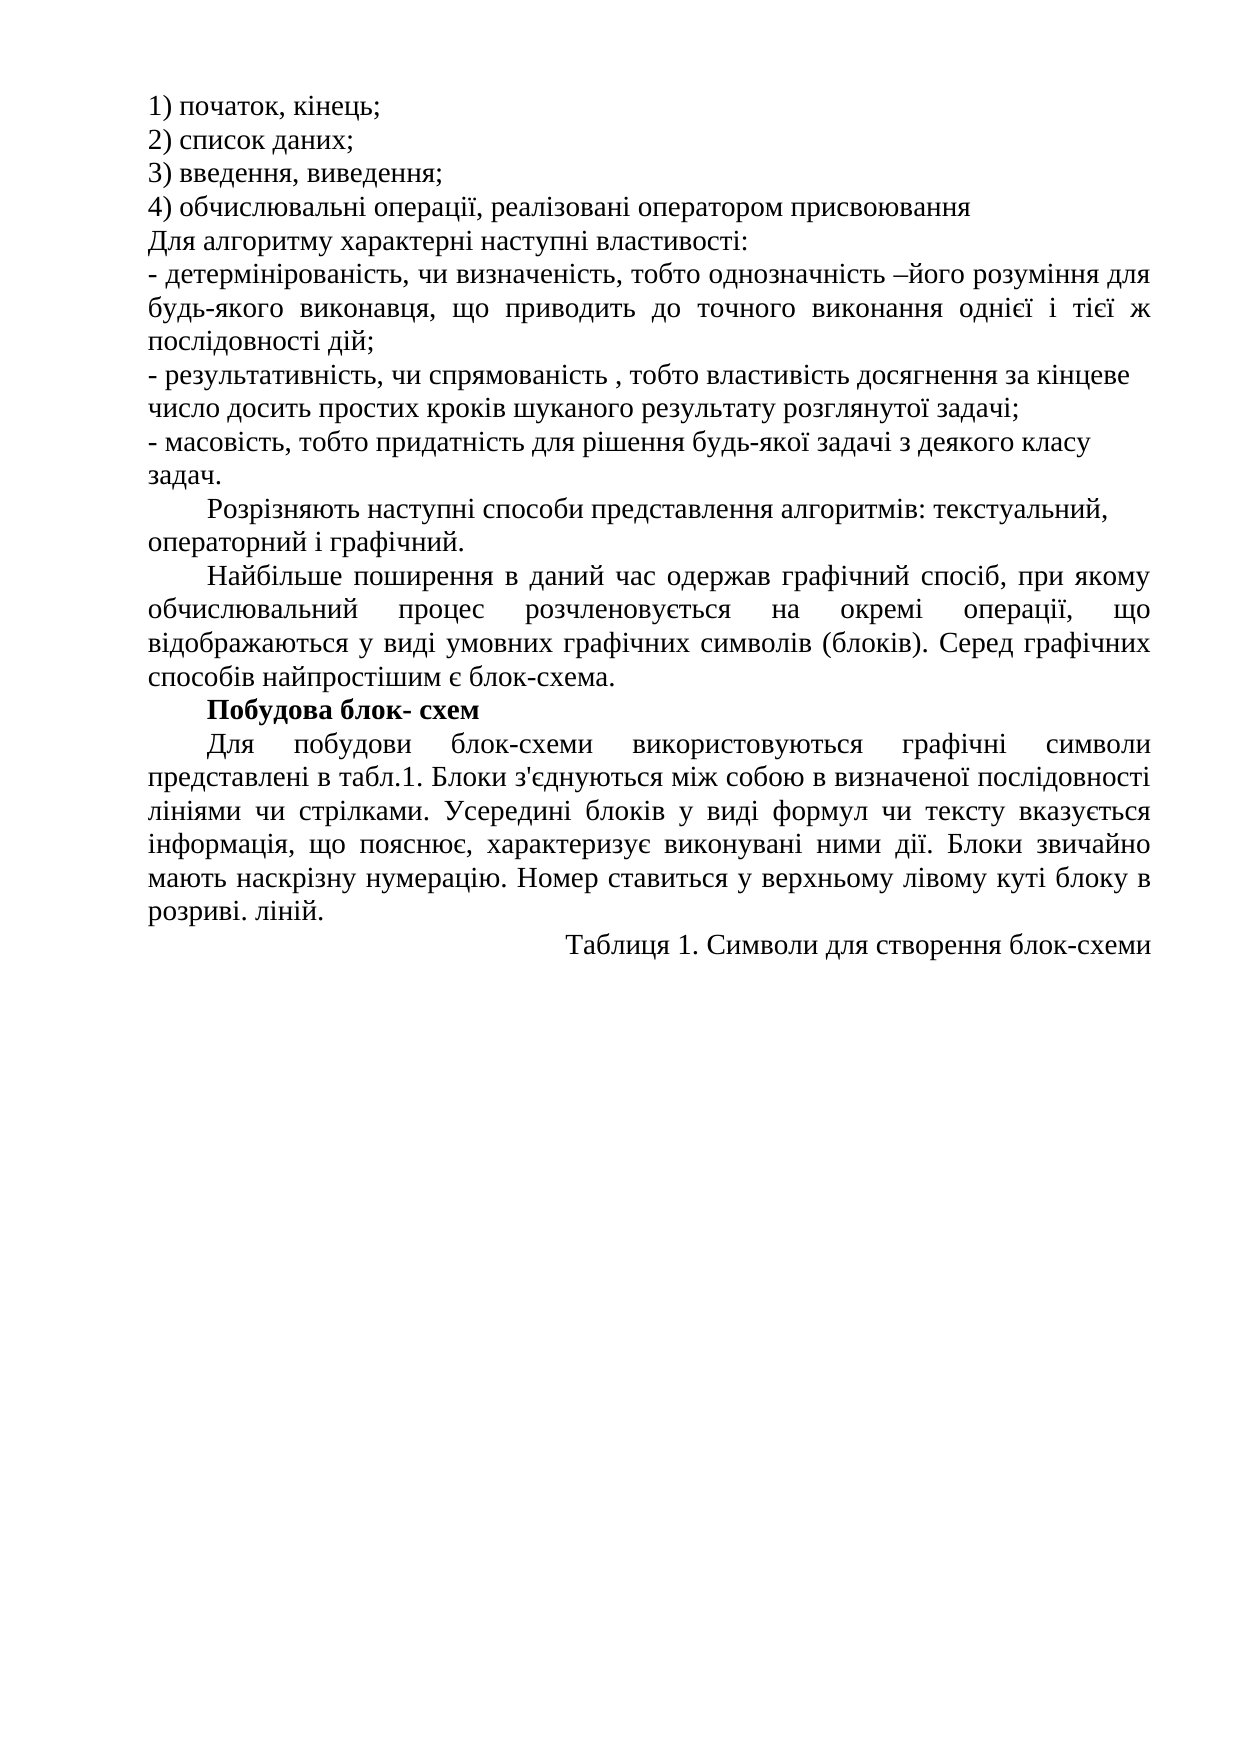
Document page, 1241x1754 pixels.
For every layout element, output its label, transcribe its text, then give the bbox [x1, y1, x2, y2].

text - детермінірованість, чи визначеність, тобто однозначність –його розуміння для будь-якого виконавця, що приводить до точного виконання однієї і тієї ж послідовності дій; [148, 256, 1152, 357]
text Побудова блок- схем [148, 692, 1152, 726]
text Для алгоритму характерні наступні властивості: [148, 223, 1152, 256]
text 4) обчислювальні операції, реалізовані оператором присвоювання [148, 189, 1152, 223]
text Для побудови блок-схеми використовуються графічні символи представлені в табл.1. Блоки з'єднуються між собою в визначеної послідовності лініями чи стрілками. Усередині блоків у виді формул чи тексту вказується інформація, що пояснює, характеризує виконувані ними дії. Блоки звичайно мають наскрізну нумерацію. Номер ставиться у верхньому лівому куті блоку в розриві. ліній. [148, 726, 1152, 927]
text Найбільше поширення в даний час одержав графічний спосіб, при якому обчислювальний процес розчленовується на окремі операції, що відображаються у виді умовних графічних символів (блоків). Серед графічних способів найпростішим є блок-схема. [148, 558, 1152, 692]
text Розрізняють наступні способи представлення алгоритмів: текстуальний, операторний і графічний. [148, 491, 1152, 558]
text 2) список даних; [148, 122, 1152, 156]
text 3) введення, виведення; [148, 156, 1152, 189]
text Таблиця 1. Символи для створення блок-схеми [148, 927, 1152, 961]
text - результативність, чи спрямованість , тобто властивість досягнення за кінцеве число досить простих кроків шуканого результату розглянутої задачі; [148, 357, 1152, 424]
text - масовість, тобто придатність для рішення будь-якої задачі з деякого класу задач. [148, 424, 1152, 491]
text 1) початок, кінець; [148, 88, 1152, 122]
